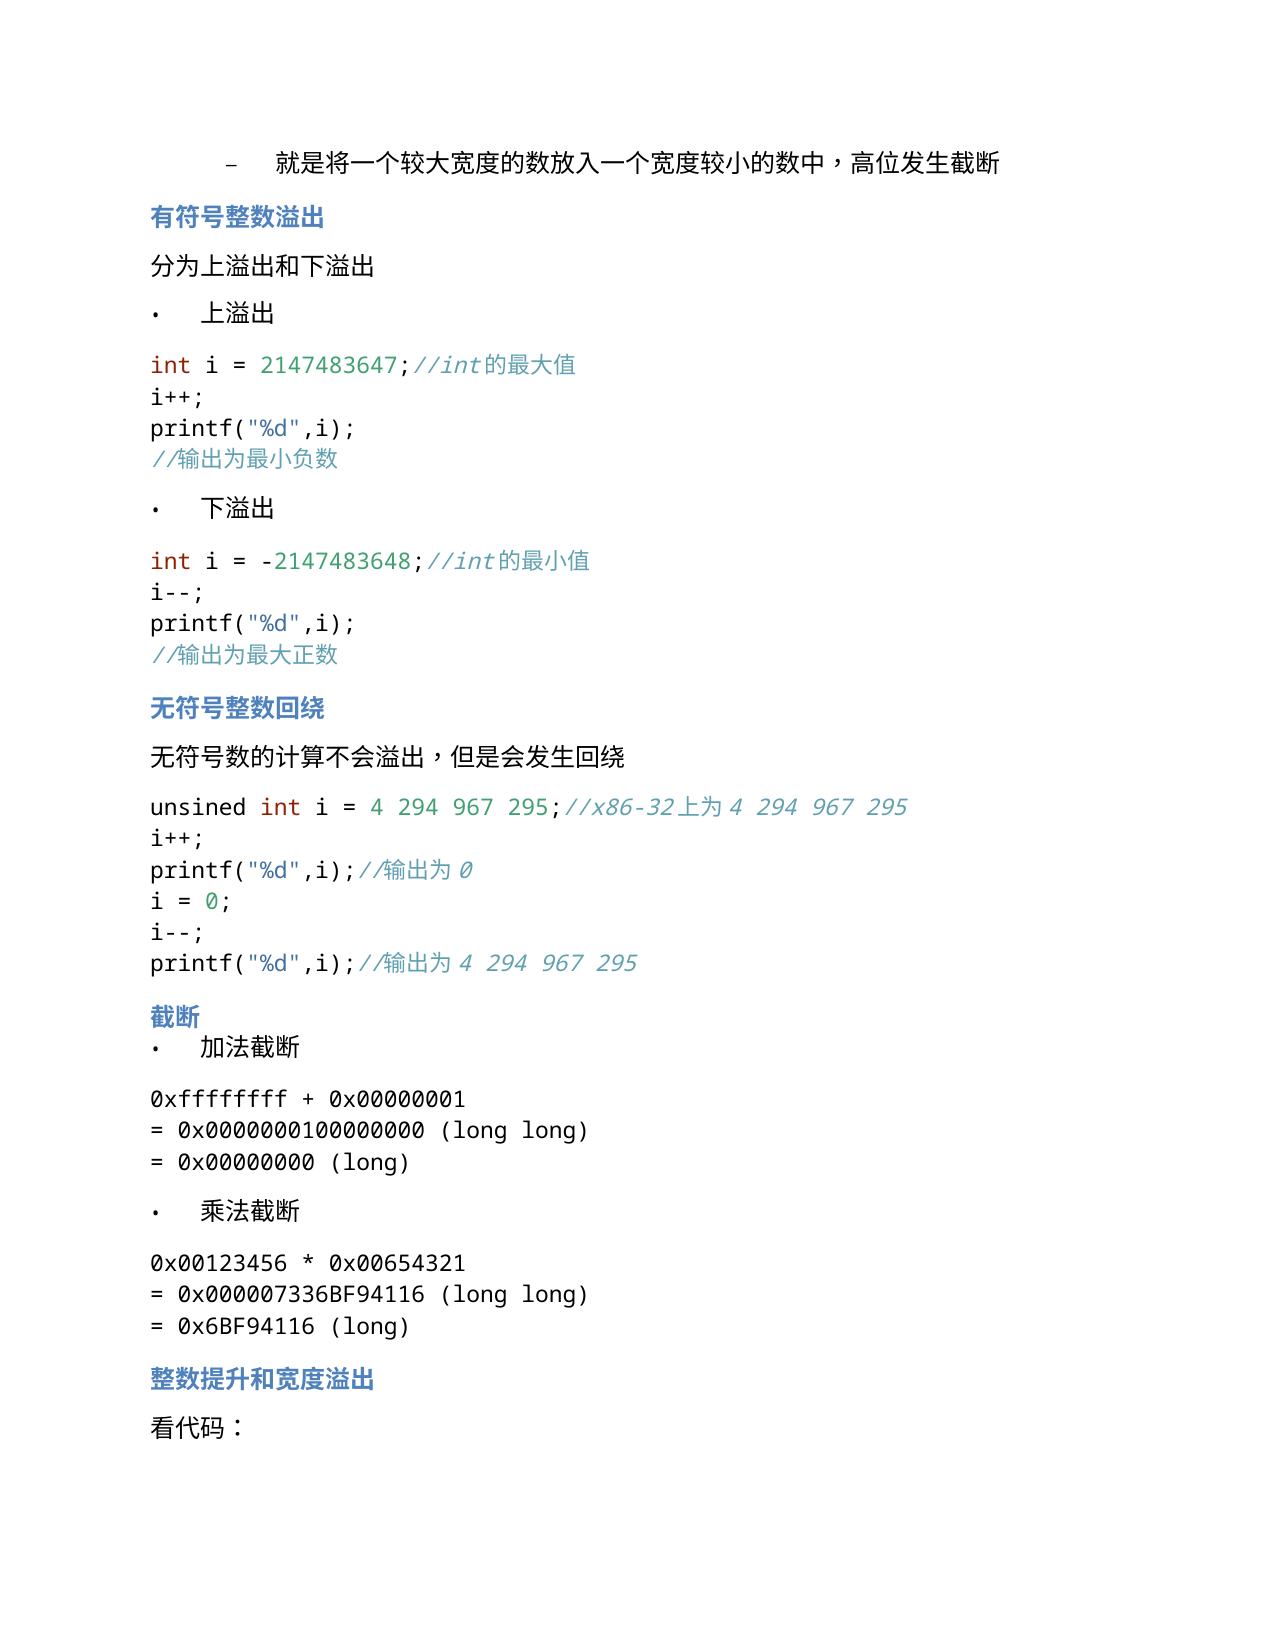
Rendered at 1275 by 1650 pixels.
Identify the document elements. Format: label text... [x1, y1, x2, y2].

text 分为上溢出和下溢出 [150, 252, 1125, 281]
list 下溢出 [150, 495, 1125, 524]
text 无符号数的计算不会溢出，但是会发生回绕 [150, 743, 1125, 772]
subtitle 无符号整数回绕 [150, 691, 1125, 725]
subtitle 有符号整数溢出 [150, 199, 1125, 234]
list 就是将一个较大宽度的数放入一个宽度较小的数中，高位发生截断 [225, 150, 1125, 179]
text int i = -2147483648;//int的最小值 i--; printf("%d",i); //输出为最大正数 [150, 545, 1125, 670]
text unsined int i = 4 294 967 295;//x86-32上为4 294 967 295 i++; printf("%d",i);//输出为0 i = 0; i--; printf("%d",i);//输出为4 294 967 295 [150, 791, 1125, 978]
subtitle 截断 [150, 999, 1125, 1033]
list 加法截断 [150, 1033, 1125, 1062]
text int i = 2147483647;//int的最大值 i++; printf("%d",i); //输出为最小负数 [150, 349, 1125, 474]
list 上溢出 [150, 300, 1125, 329]
text 0xffffffff + 0x00000001 = 0x0000000100000000 (long long) = 0x00000000 (long) [150, 1083, 1125, 1177]
list 乘法截断 [150, 1198, 1125, 1226]
text 看代码： [150, 1414, 1125, 1443]
subtitle 整数提升和宽度溢出 [150, 1362, 1125, 1396]
text 0x00123456 * 0x00654321 = 0x000007336BF94116 (long long) = 0x6BF94116 (long) [150, 1247, 1125, 1341]
